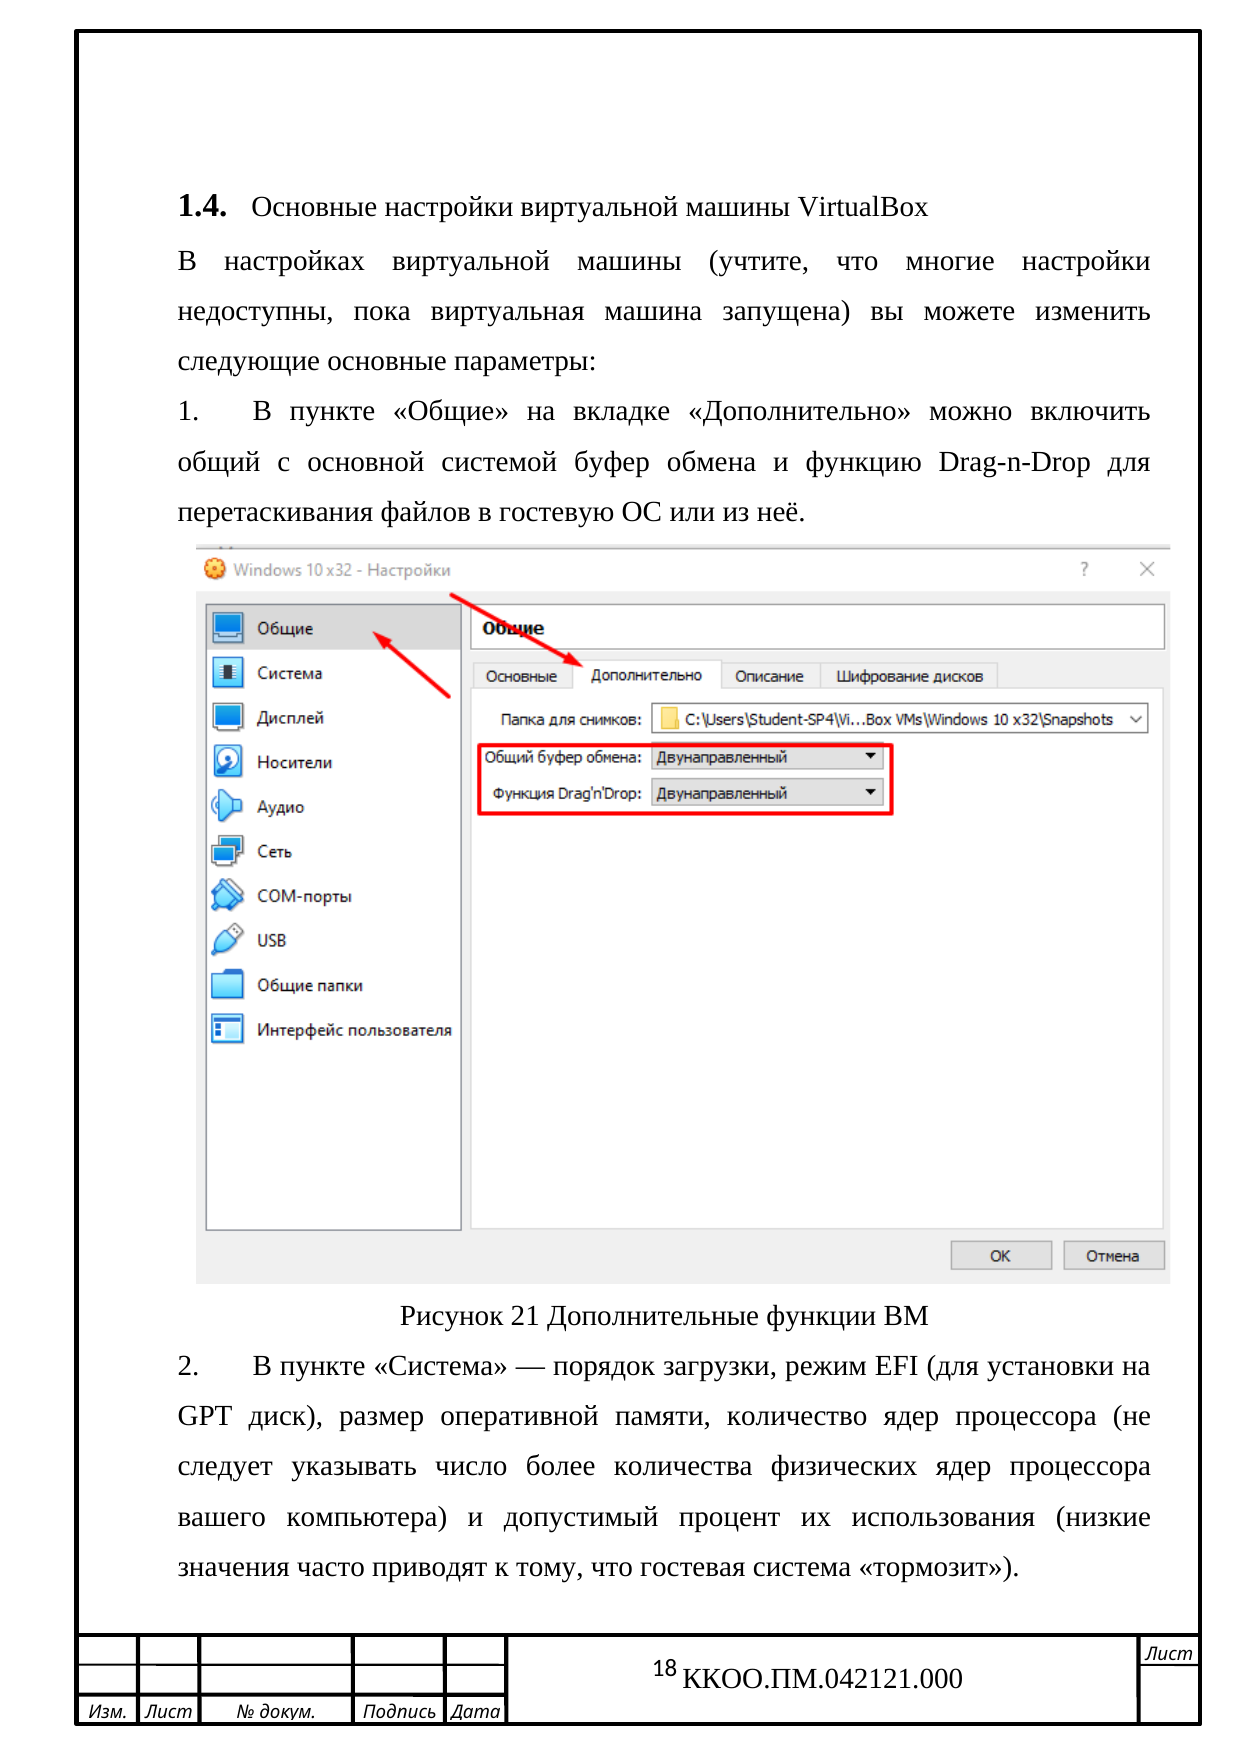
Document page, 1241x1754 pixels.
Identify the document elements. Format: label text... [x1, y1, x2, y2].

subtitle Основные настройки виртуальной машины VirtualBox [177, 185, 1152, 223]
list В пункте «Система» — порядок загрузки, режим EFI (для установки на GPT диск), размер оперативной памяти, количество ядер процессора (не следует указывать число более количества физических ядер процессора вашего компьютера) и допустимый процент их использования (низкие значения часто приводят к тому, что гостевая система «тормозит»). [177, 1348, 1152, 1583]
text Рисунок 21 Дополнительные функции ВМ [177, 1298, 1152, 1331]
list В пункте «Общие» на вкладке «Дополнительно» можно включить общий с основной системой буфер обмена и функцию Drag-n-Drop для перетаскивания файлов в гостевую ОС или из неё. [177, 393, 1152, 528]
text В настройках виртуальной машины (учтите, что многие настройки недоступны, пока виртуальная машина запущена) вы можете изменить следующие основные параметры: [177, 243, 1152, 377]
picture [196, 544, 1171, 1284]
